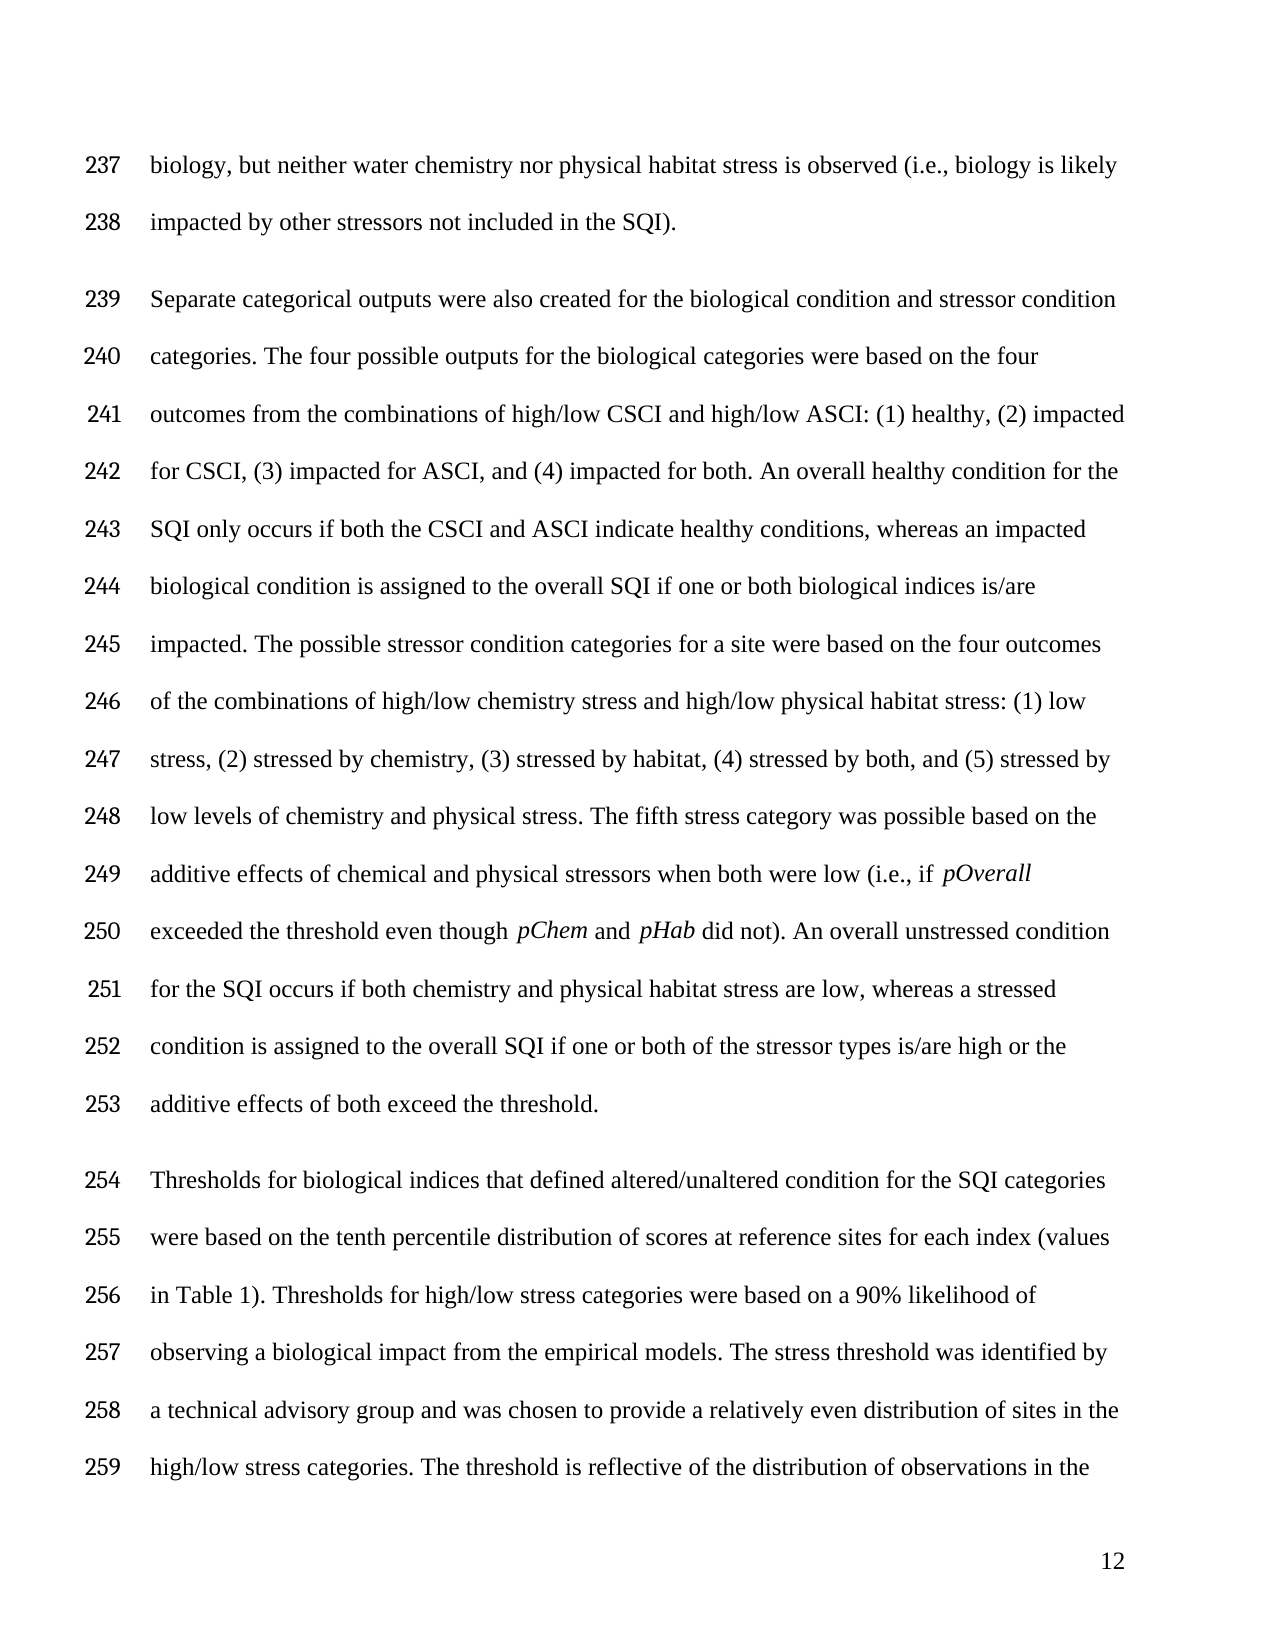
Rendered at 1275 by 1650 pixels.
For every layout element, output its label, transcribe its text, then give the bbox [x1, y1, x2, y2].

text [150, 150, 1125, 236]
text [150, 1165, 1125, 1481]
text Separate categorical outputs were also created for the biological condition and stressor condition categories. The four possible outputs for the biological categories were based on the four outcomes from the combinations of high/low CSCI and high/low ASCI: (1) healthy, (2) impacted for CSCI, (3) impacted for ASCI, and (4) impacted for both. The possible stressor condition categories for a site were based on the four outcomes of the combinations of high/low chemistry stress and high/low physical habitat stress: (1) low stress, (2) stressed by chemistry, (3) stressed by habitat, (4) stressed by both, and (5) stressed by low levels of chemistry and physical stress. The fifth stress category was possible based on the additive effects of chemical and physical stressors when both were low (i.e., if exceeded the threshold even though and did not). [150, 284, 1125, 1117]
